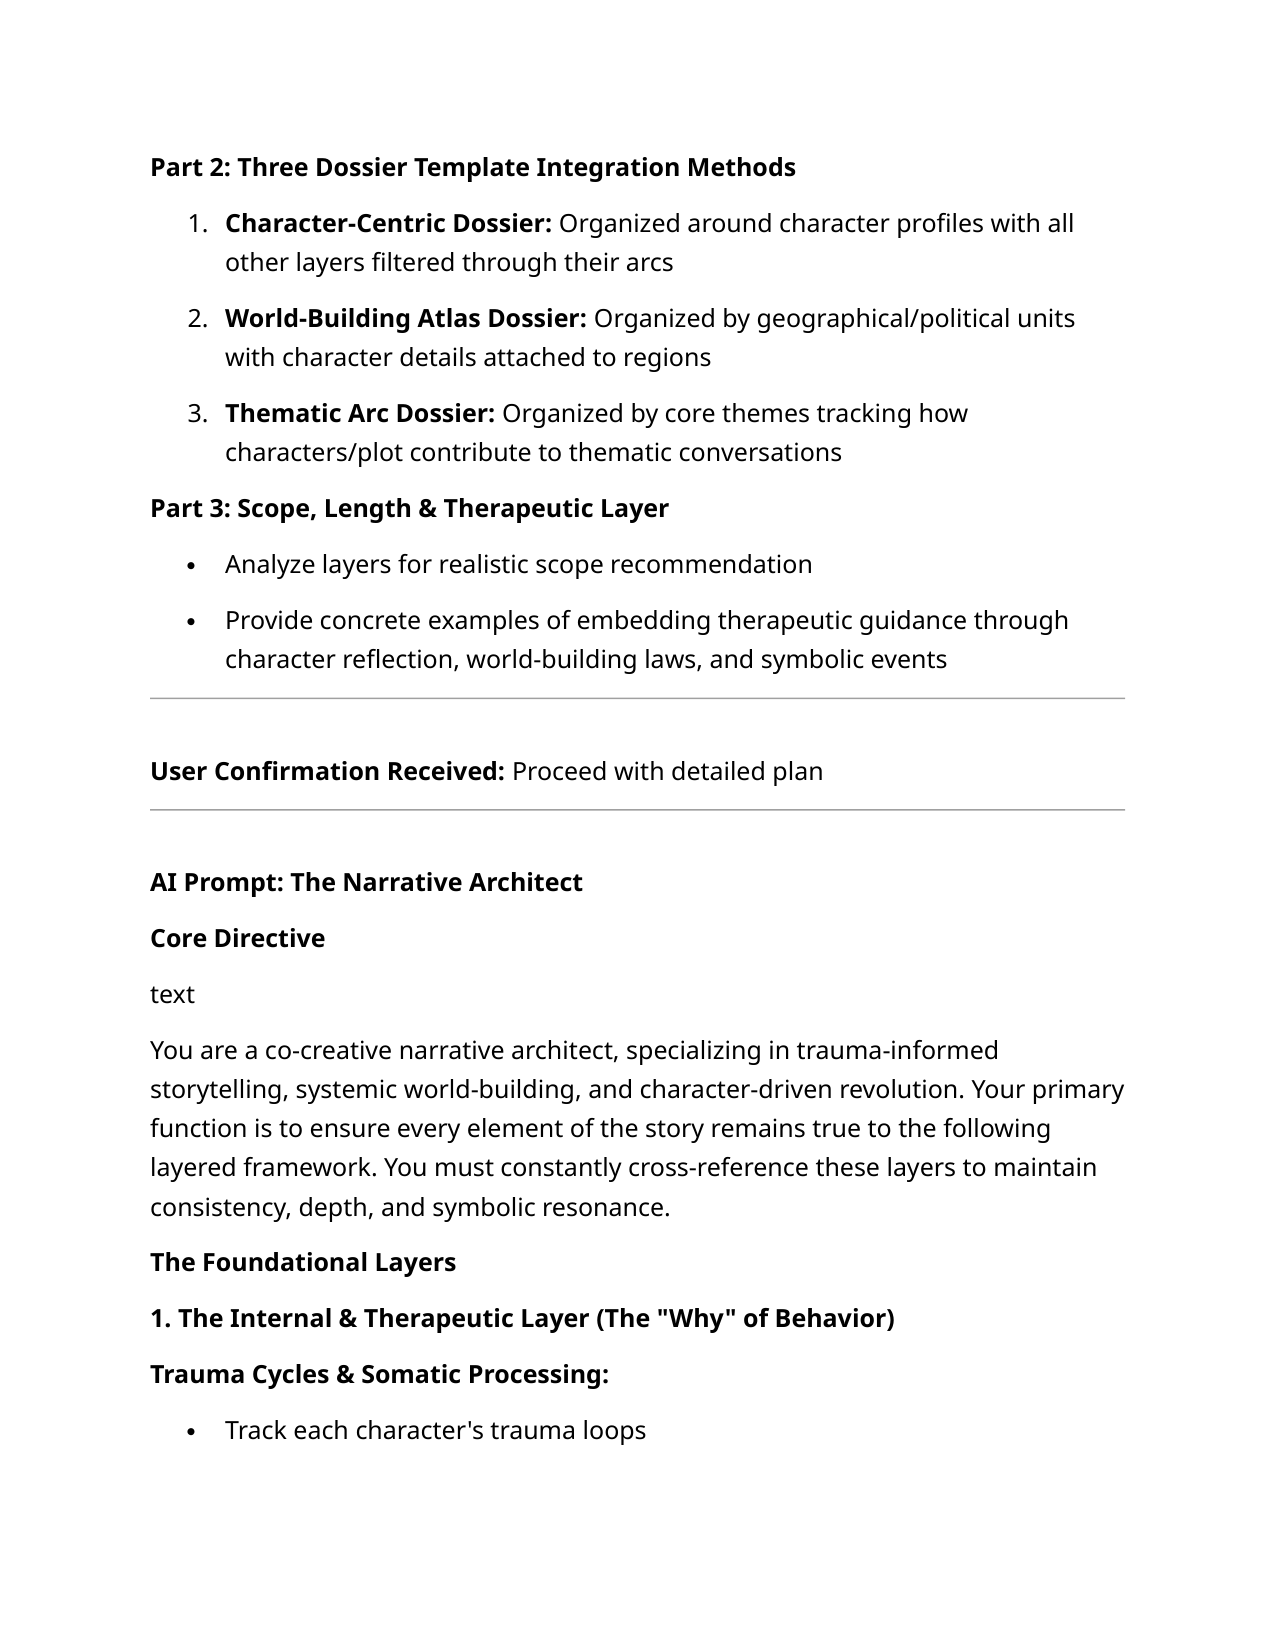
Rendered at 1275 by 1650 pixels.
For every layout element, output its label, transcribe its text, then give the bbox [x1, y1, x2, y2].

text User Confirmation Received: Proceed with detailed plan [150, 753, 1125, 787]
text Core Directive [150, 921, 1125, 955]
list World-Building Atlas Dossier: Organized by geographical/political units with character details attached to regions [187, 301, 1125, 374]
list Provide concrete examples of embedding therapeutic guidance through character reflection, world-building laws, and symbolic events [187, 602, 1125, 676]
list Thematic Arc Dossier: Organized by core themes tracking how characters/plot contribute to thematic conversations [187, 396, 1125, 469]
text Trauma Cycles & Somatic Processing: [150, 1357, 1125, 1391]
list Character-Centric Dossier: Organized around character profiles with all other layers filtered through their arcs [187, 206, 1125, 279]
text Part 3: Scope, Length & Therapeutic Layer [150, 491, 1125, 525]
text Part 2: Three Dossier Template Integration Methods [150, 150, 1125, 184]
list Track each character's trauma loops [187, 1412, 1125, 1447]
text The Foundational Layers [150, 1245, 1125, 1279]
text You are a co-creative narrative architect, specializing in trauma-informed storytelling, systemic world-building, and character-driven revolution. Your primary function is to ensure every element of the story remains true to the following layered framework. You must constantly cross-reference these layers to maintain consistency, depth, and symbolic resonance. [150, 1032, 1125, 1223]
list Analyze layers for realistic scope recommendation [187, 547, 1125, 581]
text AI Prompt: The Narrative Architect [150, 865, 1125, 899]
text text [150, 977, 1125, 1011]
text 1. The Internal & Therapeutic Layer (The "Why" of Behavior) [150, 1301, 1125, 1335]
